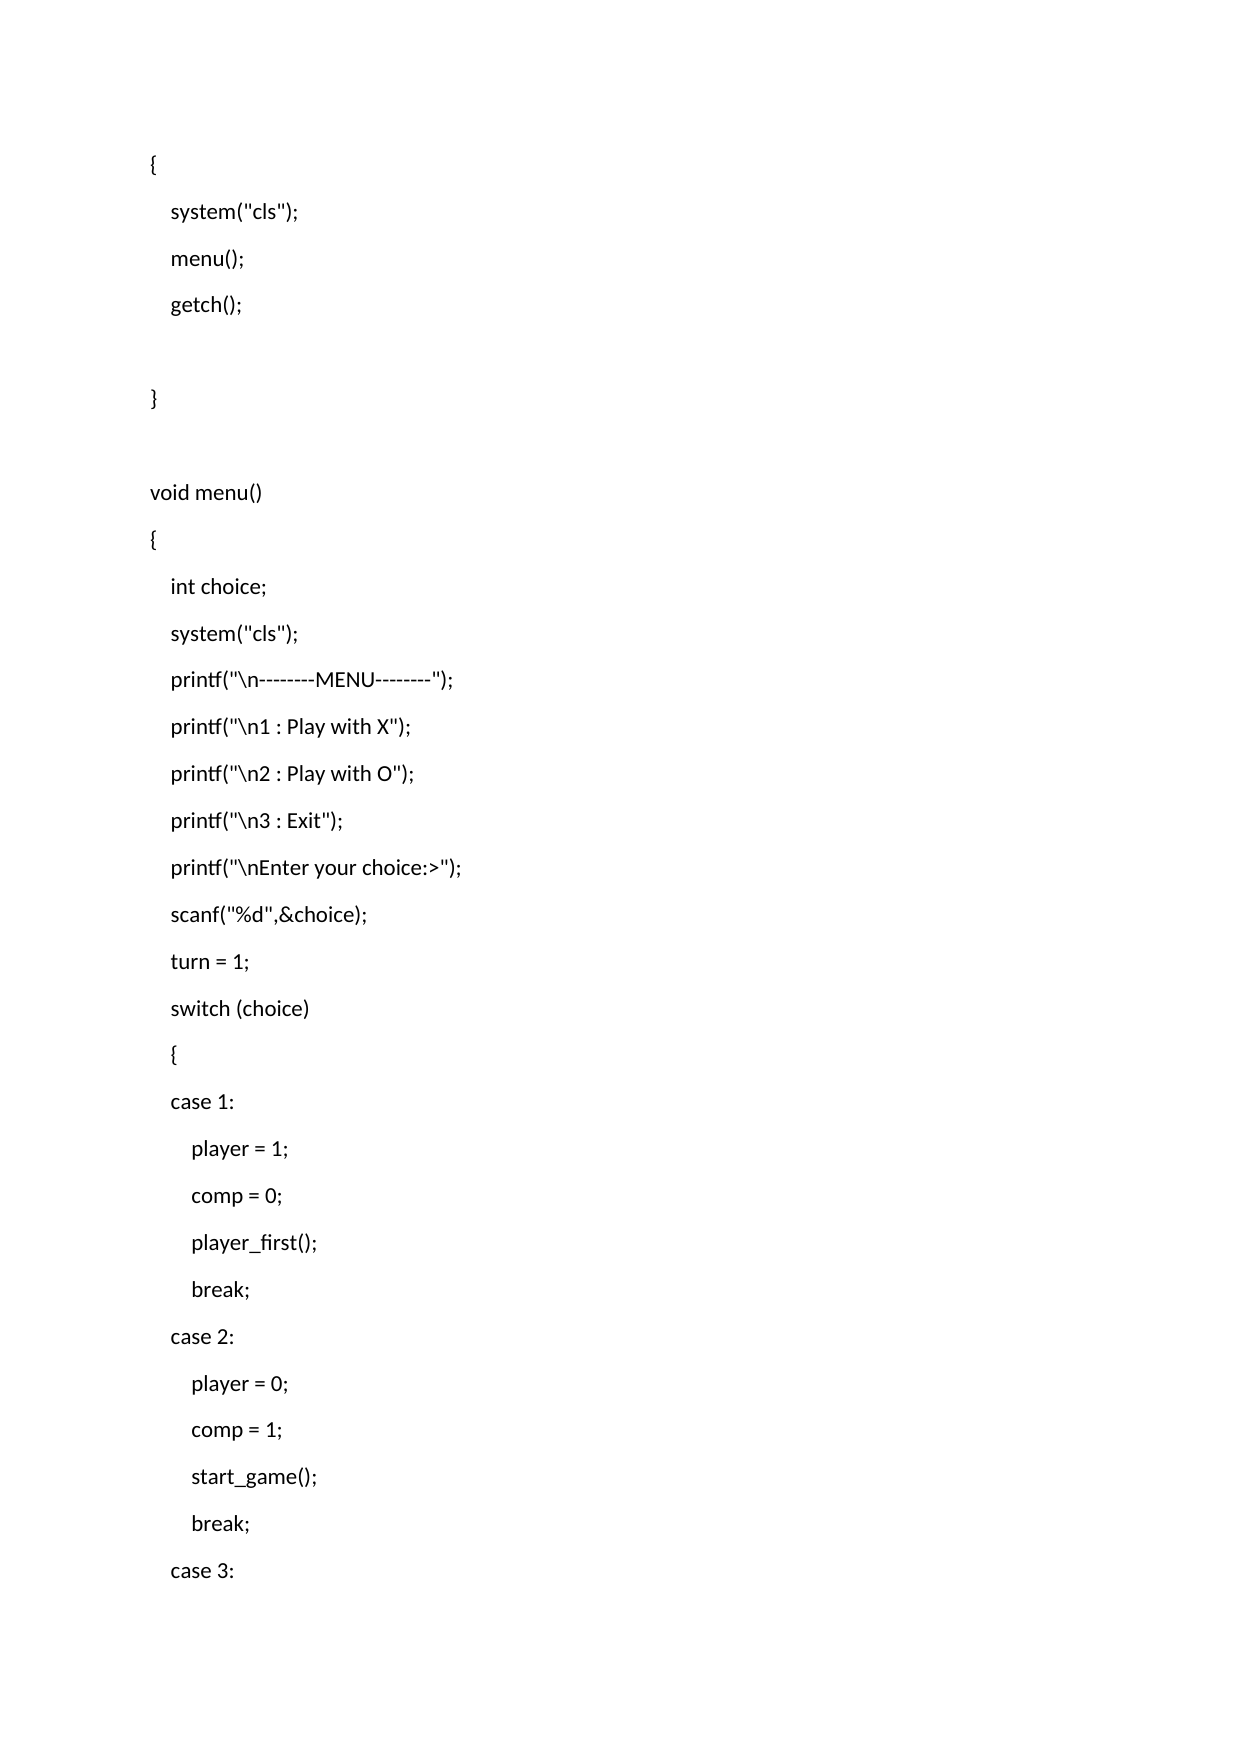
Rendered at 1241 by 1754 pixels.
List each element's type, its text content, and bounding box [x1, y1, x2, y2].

text int choice; [150, 572, 1090, 600]
text { [150, 150, 1090, 178]
text printf("\n3 : Exit"); [150, 806, 1090, 834]
text player = 1; [150, 1134, 1090, 1162]
text printf("\n--------MENU--------"); [150, 666, 1090, 694]
text case 2: [150, 1322, 1090, 1350]
text case 3: [150, 1556, 1090, 1584]
text printf("\nEnter your choice:>"); [150, 853, 1090, 881]
text { [150, 1041, 1090, 1069]
text switch (choice) [150, 994, 1090, 1022]
text case 1: [150, 1087, 1090, 1116]
text menu(); [150, 244, 1090, 272]
text turn = 1; [150, 947, 1090, 975]
text player = 0; [150, 1369, 1090, 1397]
text printf("\n2 : Play with O"); [150, 759, 1090, 787]
text break; [150, 1509, 1090, 1537]
text system("cls"); [150, 619, 1090, 647]
text player_first(); [150, 1228, 1090, 1256]
text } [150, 384, 1090, 412]
text comp = 0; [150, 1181, 1090, 1209]
text start_game(); [150, 1462, 1090, 1491]
text system("cls"); [150, 197, 1090, 225]
text scanf("%d",&choice); [150, 900, 1090, 928]
text { [150, 525, 1090, 553]
text comp = 1; [150, 1416, 1090, 1444]
text getch(); [150, 291, 1090, 319]
text void menu() [150, 478, 1090, 506]
text break; [150, 1275, 1090, 1303]
text printf("\n1 : Play with X"); [150, 712, 1090, 741]
